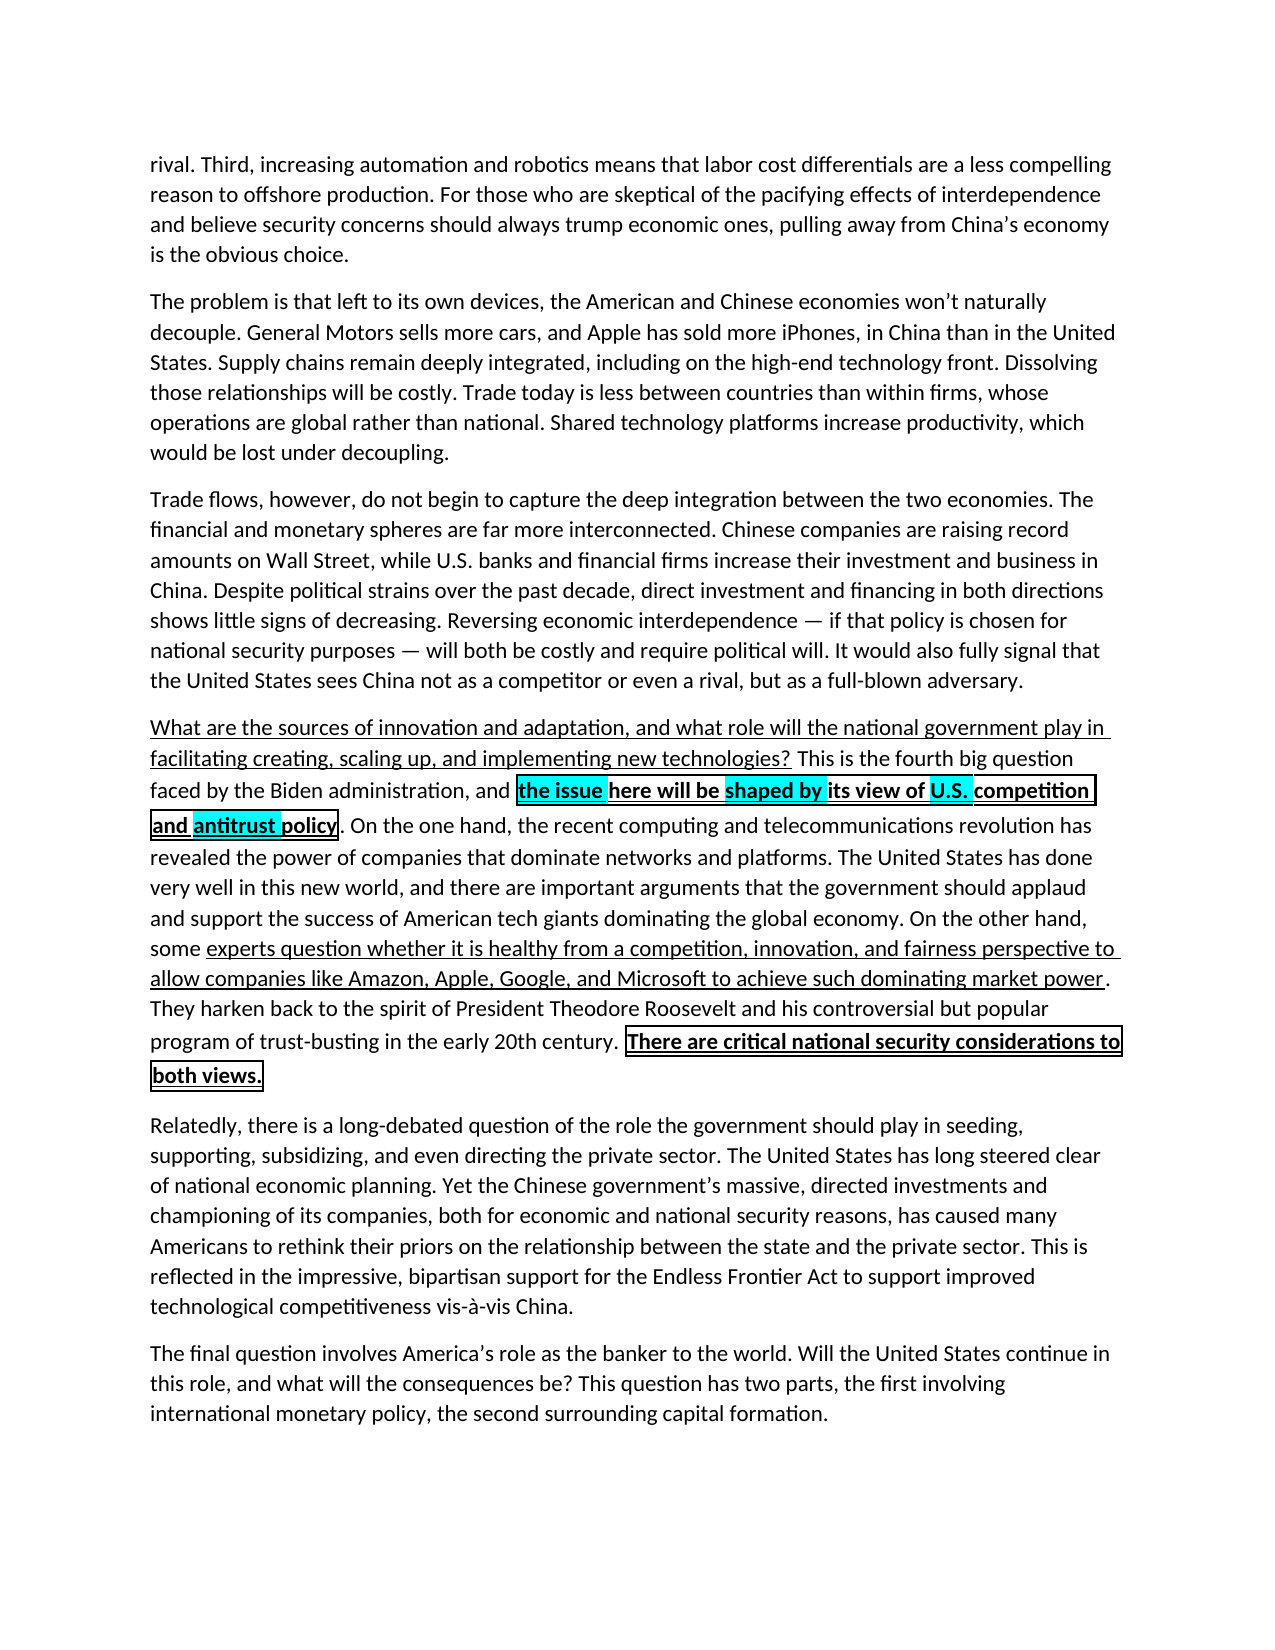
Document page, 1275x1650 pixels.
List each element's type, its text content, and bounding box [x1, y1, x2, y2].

text Trade flows, however, do not begin to capture the deep integration between the two economies. The financial and monetary spheres are far more interconnected. Chinese companies are raising record amounts on Wall Street, while U.S. banks and financial firms increase their investment and business in China. Despite political strains over the past decade, direct investment and financing in both directions shows little signs of decreasing. Reversing economic interdependence — if that policy is chosen for national security purposes — will both be costly and require political will. It would also fully signal that the United States sees China not as a competitor or even a rival, but as a full-blown adversary. [150, 485, 1125, 695]
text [150, 150, 1125, 269]
text The problem is that left to its own devices, the American and Chinese economies won’t naturally decouple. General Motors sells more cars, and Apple has sold more iPhones, in China than in the United States. Supply chains remain deeply integrated, including on the high-end technology front. Dissolving those relationships will be costly. Trade today is less between countries than within firms, whose operations are global rather than national. Shared technology platforms increase productivity, which would be lost under decoupling. [150, 287, 1125, 467]
text What are the sources of innovation and adaptation, and what role will the national government play in facilitating creating, scaling up, and implementing new technologies? This is the fourth big question faced by the Biden administration, and the issue here will be shaped by its view of U.S. competition and antitrust policy. On the one hand, the recent computing and telecommunications revolution has revealed the power of companies that dominate networks and platforms. The United States has done very well in this new world, and there are important arguments that the government should applaud and support the success of American tech giants dominating the global economy. On the other hand, some experts question whether it is healthy from a competition, innovation, and fairness perspective to allow companies like Amazon, Apple, Google, and Microsoft to achieve such dominating market power. They harken back to the spirit of President Theodore Roosevelt and his controversial but popular program of trust-busting in the early 20th century. There are critical national security considerations to both views. [150, 713, 1125, 1092]
text The final question involves America’s role as the banker to the world. Will the United States continue in this role, and what will the consequences be? This question has two parts, the first involving international monetary policy, the second surrounding capital formation. [150, 1339, 1125, 1427]
text Relatedly, there is a long-debated question of the role the government should play in seeding, supporting, subsidizing, and even directing the private sector. The United States has long steered clear of national economic planning. Yet the Chinese government’s massive, directed investments and championing of its companies, both for economic and national security reasons, has caused many Americans to rethink their priors on the relationship between the state and the private sector. This is reflected in the impressive, bipartisan support for the Endless Frontier Act to support improved technological competitiveness vis-à-vis China. [150, 1111, 1125, 1320]
